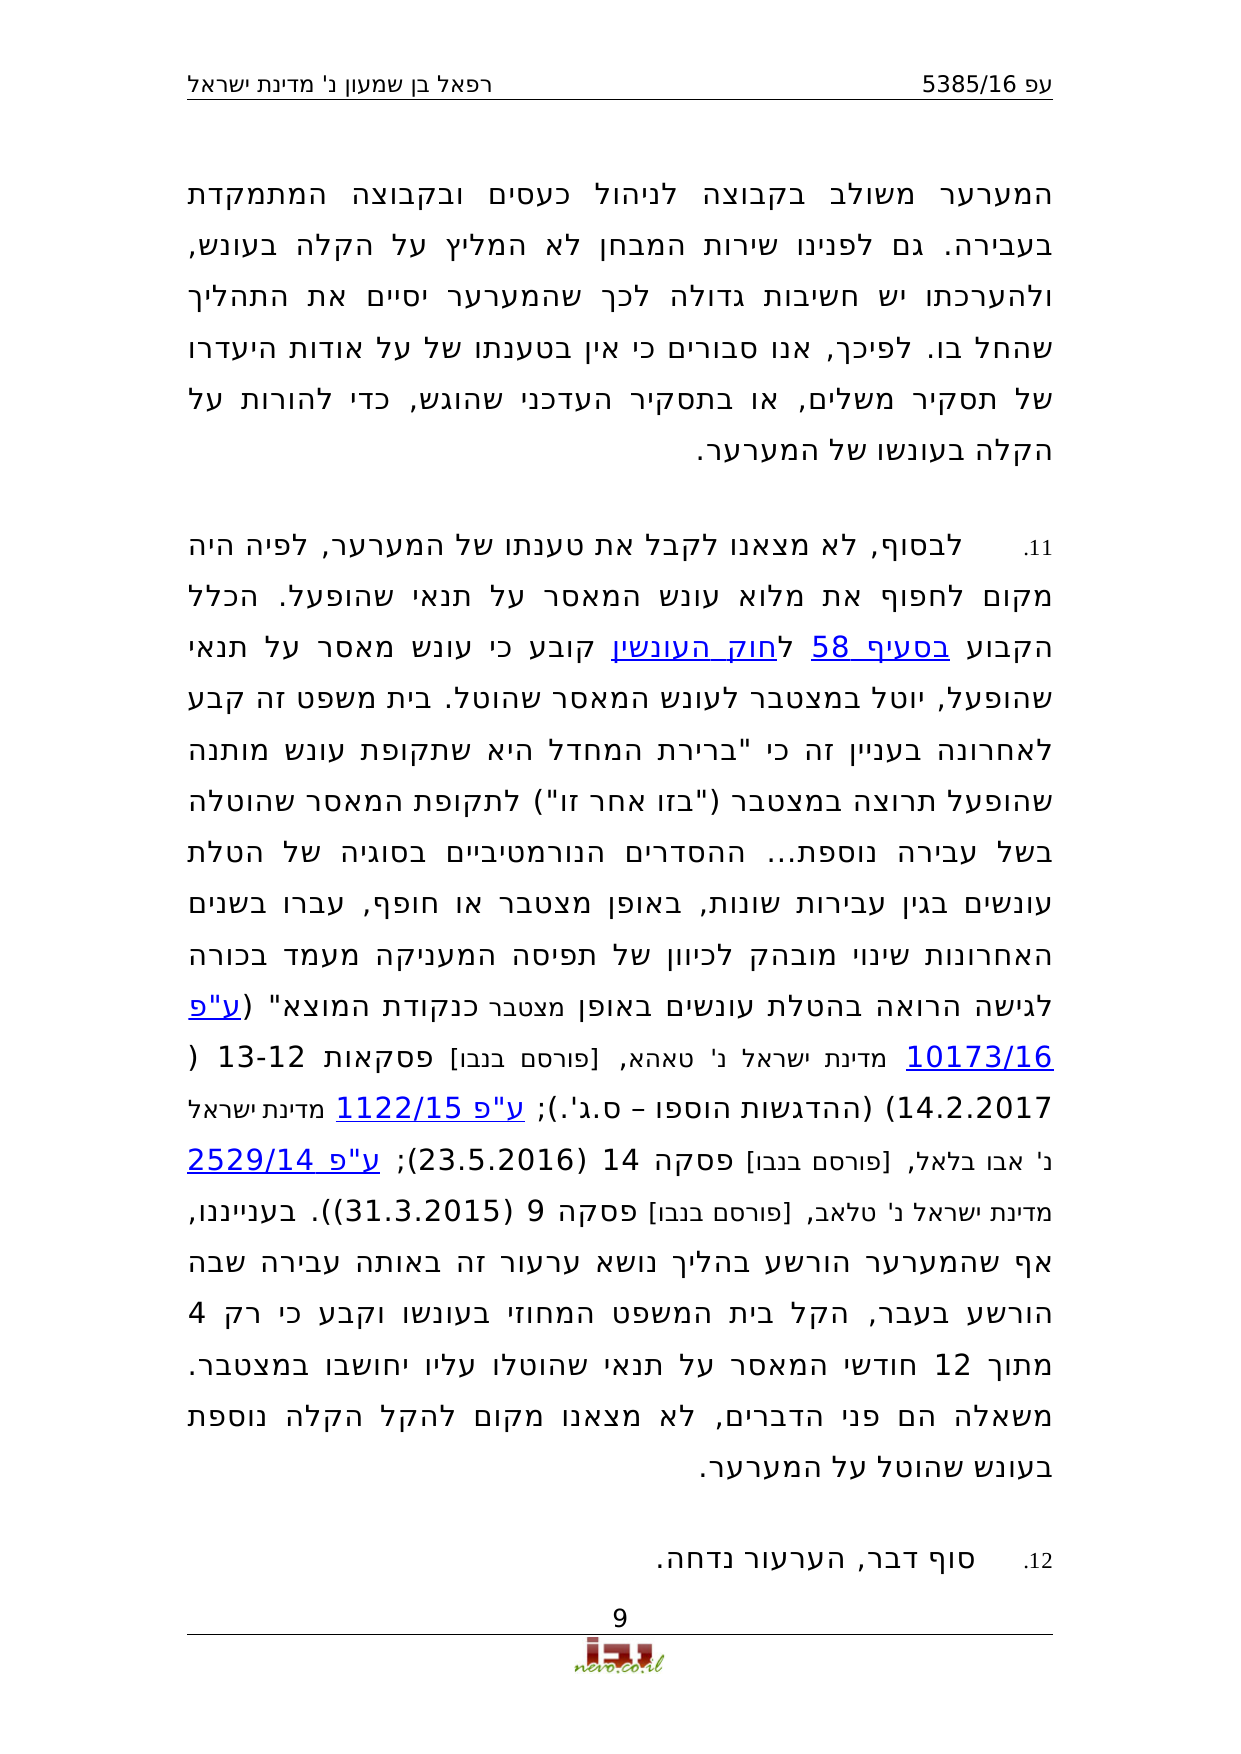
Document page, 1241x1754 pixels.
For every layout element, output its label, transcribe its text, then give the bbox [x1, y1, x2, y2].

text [187, 177, 1053, 468]
text 11. לבסוף, לא מצאנו לקבל את טענתו של המערער, לפיה היה מקום לחפוף את מלוא עונש המאסר על תנאי שהופעל. הכלל הקבוע בסעיף 58 לחוק העונשין קובע כי עונש מאסר על תנאי שהופעל, יוטל במצטבר לעונש המאסר שהוטל. בית משפט זה קבע לאחרונה בעניין זה כי "ברירת המחדל היא שתקופת עונש מותנה שהופעל תרוצה במצטבר ("בזו אחר זו") לתקופת המאסר שהוטלה בשל עבירה נוספת... ההסדרים הנורמטיביים בסוגיה של הטלת עונשים בגין עבירות שונות, באופן מצטבר או חופף, עברו בשנים האחרונות שינוי מובהק לכיוון של תפיסה המעניקה מעמד בכורה לגישה הרואה בהטלת עונשים באופן מצטבר כנקודת המוצא" (ע"פ 10173/16 מדינת ישראל נ' טאהא, [פורסם בנבו] פסקאות 13-12 (14.2.2017) (ההדגשות הוספו – ס.ג'.); ע"פ 1122/15 מדינת ישראל נ' אבו בלאל, [פורסם בנבו] פסקה 14 (23.5.2016); ע"פ 2529/14 מדינת ישראל נ' טלאב, [פורסם בנבו] פסקה 9 (31.3.2015)). בענייננו, אף שהמערער הורשע בהליך נושא ערעור זה באותה עבירה שבה הורשע בעבר, הקל בית המשפט המחוזי בעונשו וקבע כי רק 4 מתוך 12 חודשי המאסר על תנאי שהוטלו עליו יחושבו במצטבר. משאלה הם פני הדברים, לא מצאנו מקום להקל הקלה נוספת בעונש שהוטל על המערער. [187, 528, 1053, 1485]
picture [574, 1637, 666, 1674]
text 12. סוף דבר, הערעור נדחה. [187, 1541, 1053, 1576]
